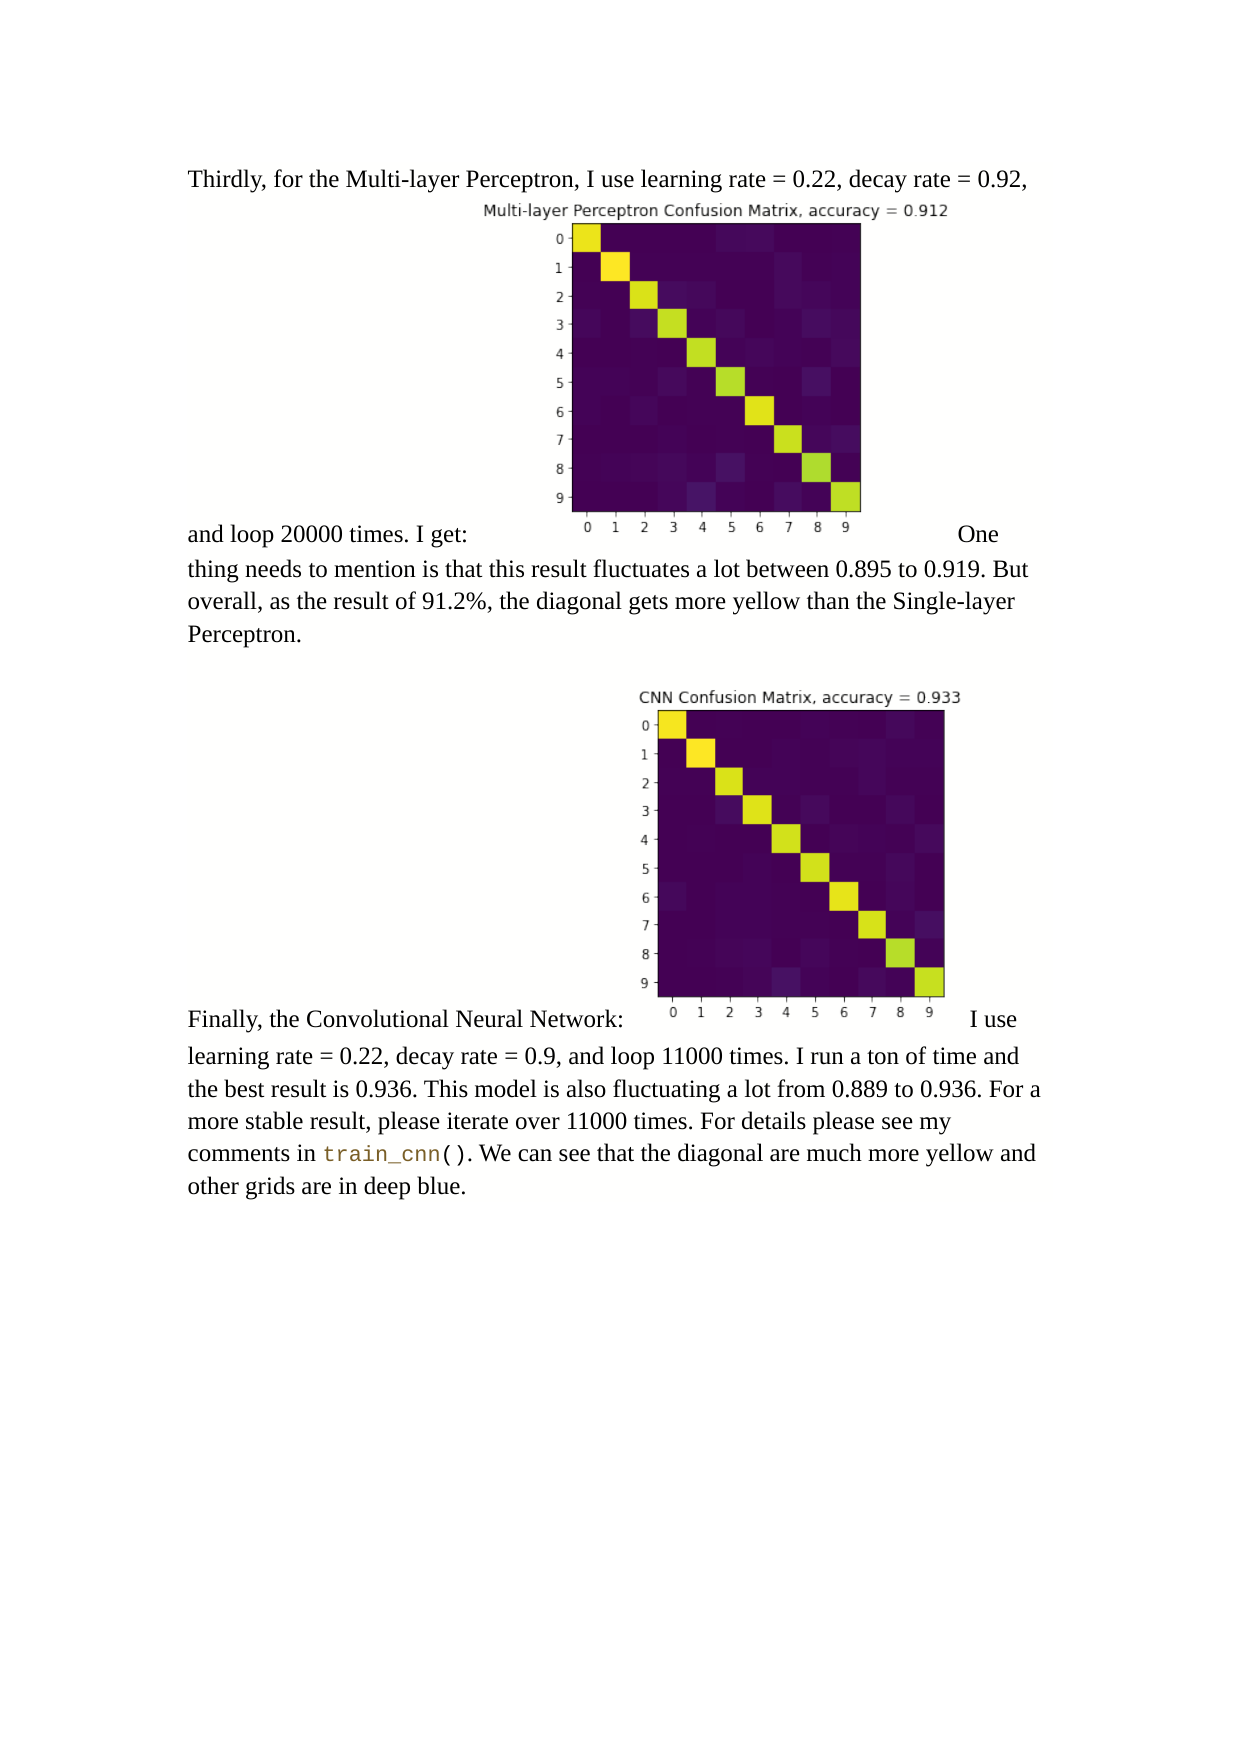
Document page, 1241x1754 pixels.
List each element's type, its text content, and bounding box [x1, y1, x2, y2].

picture [474, 194, 958, 543]
picture [630, 682, 970, 1028]
